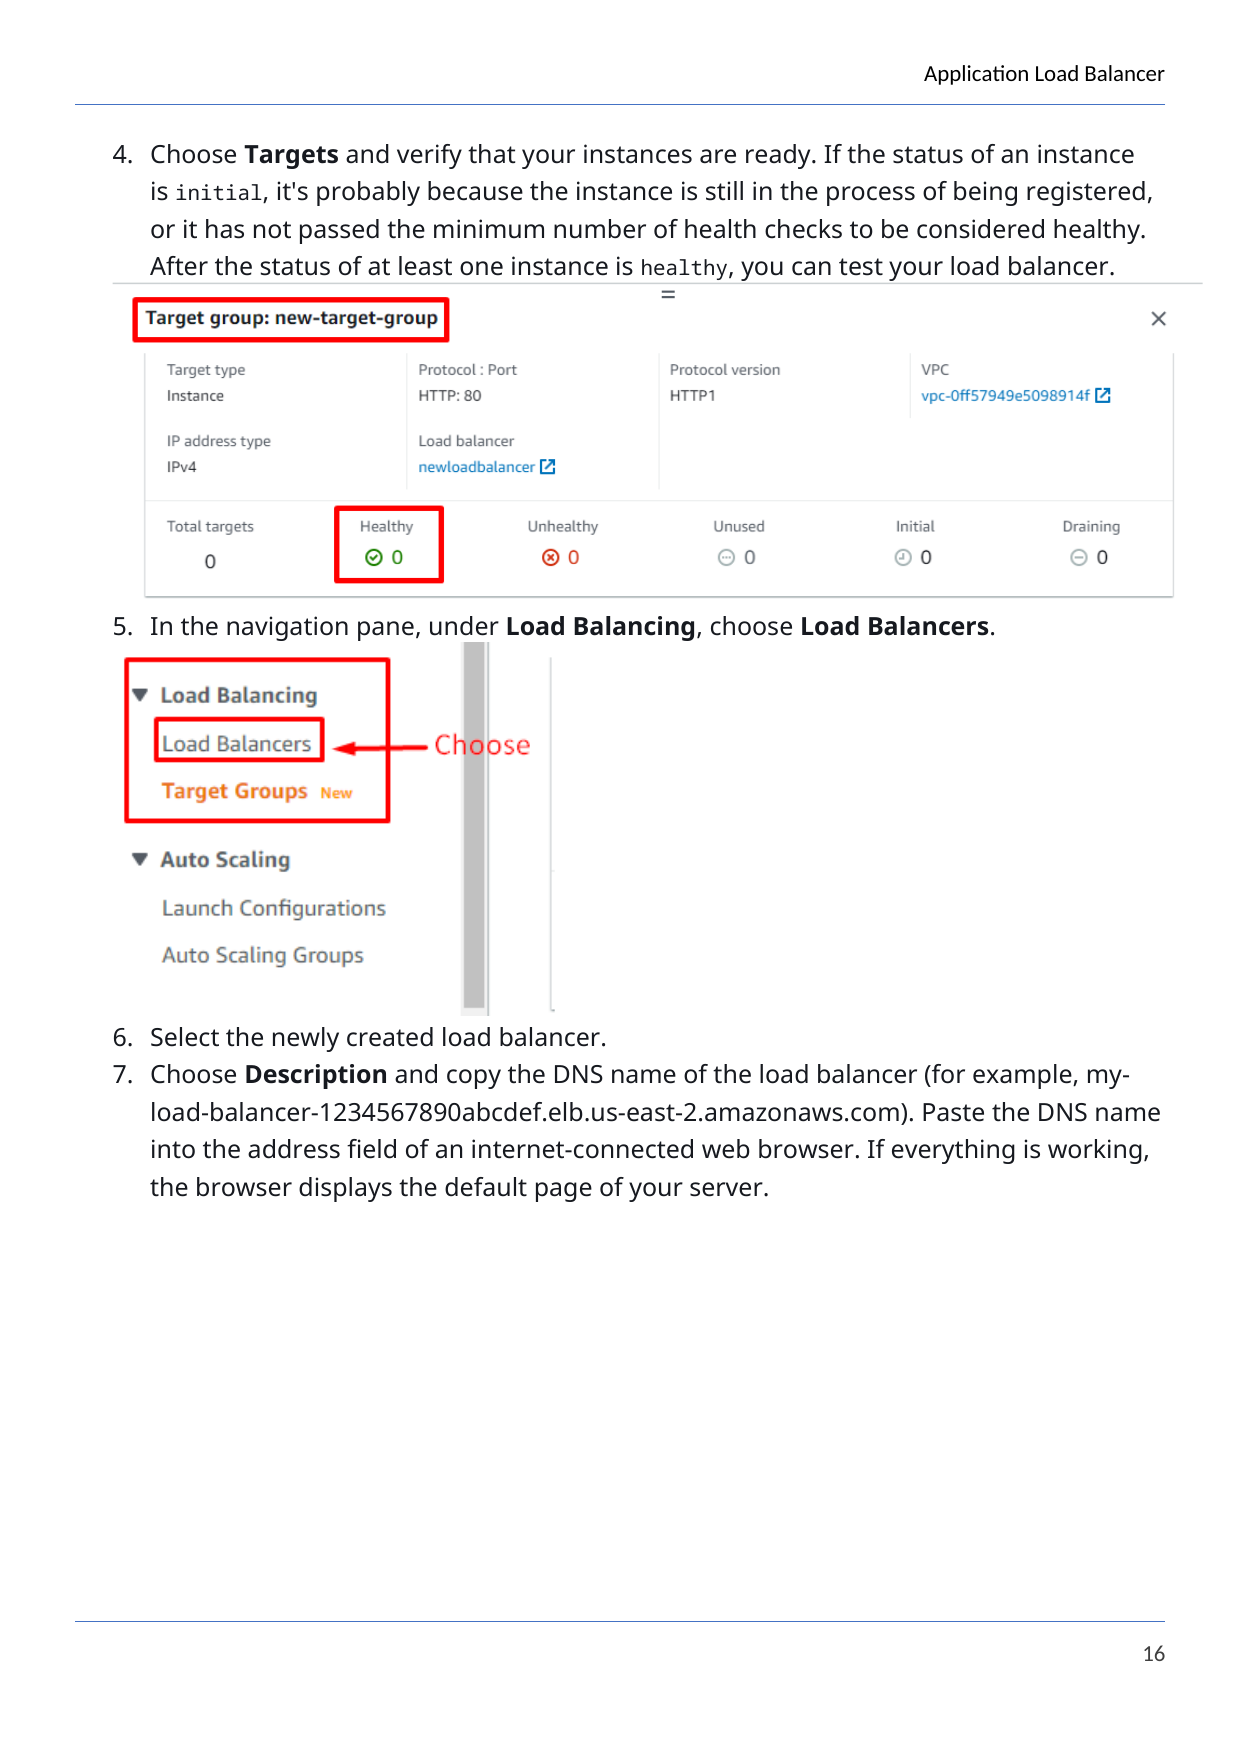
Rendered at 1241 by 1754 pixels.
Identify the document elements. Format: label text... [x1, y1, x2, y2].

list In the navigation pane, under Load Balancing, choose Load Balancers. [112, 605, 1165, 642]
picture [112, 282, 1203, 605]
list Choose Description and copy the DNS name of the load balancer (for example, my-load-balancer-1234567890abcdef.elb.us-east-2.amazonaws.com). Paste the DNS name into the address field of an internet-connected web browser. If everything is working, the browser displays the default page of your server. [112, 1053, 1165, 1203]
list Select the newly created load balancer. [112, 1016, 1165, 1053]
picture [112, 642, 555, 1016]
list Choose Targets and verify that your instances are ready. If the status of an instance is initial, it's probably because the instance is still in the process of being registered, or it has not passed the minimum number of health checks to be considered healthy. After the status of at least one instance is healthy, you can test your load balancer. [112, 133, 1165, 282]
